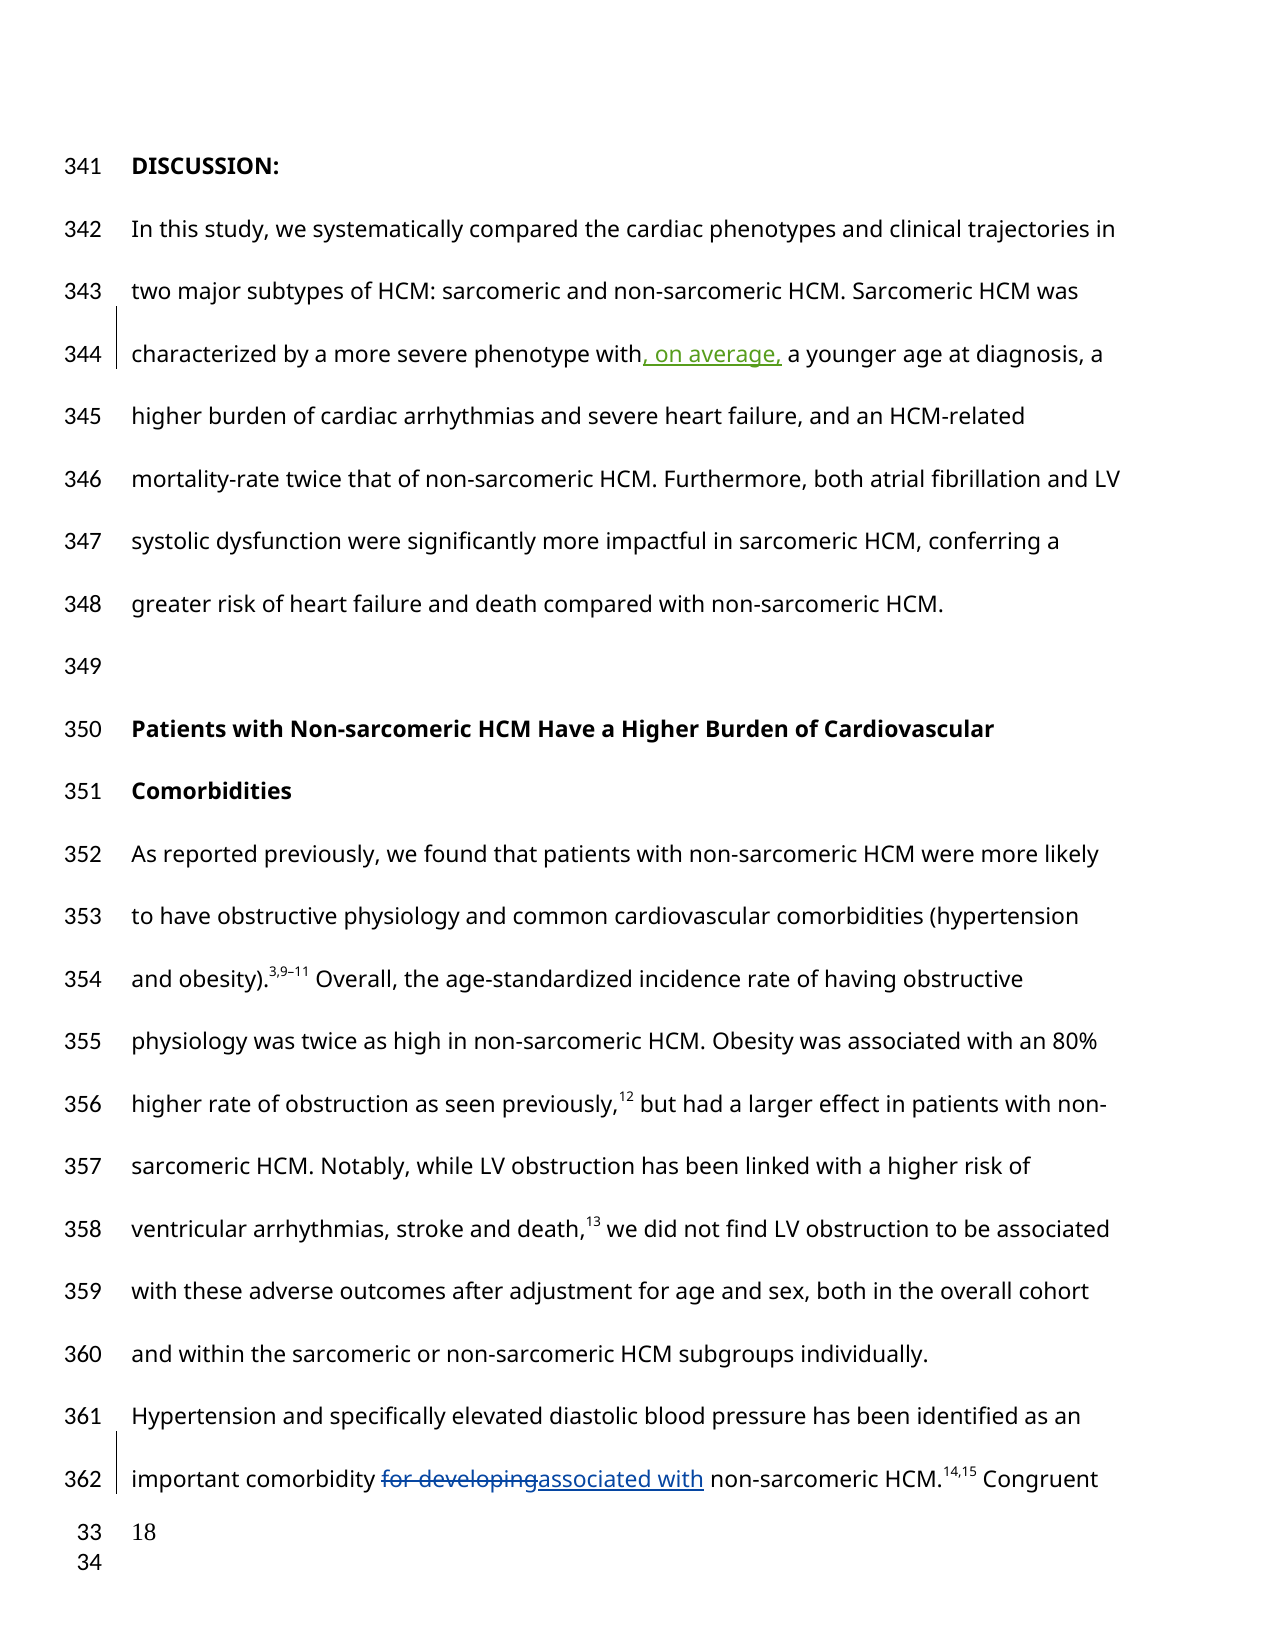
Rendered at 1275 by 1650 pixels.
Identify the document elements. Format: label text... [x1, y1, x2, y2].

text DISCUSSION: [131, 150, 1125, 181]
text As reported previously, we found that patients with non-sarcomeric HCM were more likely to have obstructive physiology and common cardiovascular comorbidities (hypertension and obesity).3,9–11 Overall, the age-standardized incidence rate of having obstructive physiology was twice as high in non-sarcomeric HCM. Obesity was associated with an 80% higher rate of obstruction as seen previously,12 but had a larger effect in patients with non-sarcomeric HCM. Notably, while LV obstruction has been linked with a higher risk of ventricular arrhythmias, stroke and death,13 we did not find LV obstruction to be associated with these adverse outcomes after adjustment for age and sex, both in the overall cohort and within the sarcomeric or non-sarcomeric HCM subgroups individually. [131, 837, 1125, 1369]
text In this study, we systematically compared the cardiac phenotypes and clinical trajectories in two major subtypes of HCM: sarcomeric and non-sarcomeric HCM. Sarcomeric HCM was characterized by a more severe phenotype with a younger age at diagnosis, a higher burden of cardiac arrhythmias and severe heart failure, and an HCM-related mortality-rate twice that of non-sarcomeric HCM. Furthermore, both atrial fibrillation and LV systolic dysfunction were significantly more impactful in sarcomeric HCM, conferring a greater risk of heart failure and death compared with non-sarcomeric HCM. [131, 212, 1125, 619]
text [131, 1400, 1125, 1494]
text Patients with Non-sarcomeric HCM Have a Higher Burden of Cardiovascular Comorbidities [131, 712, 1125, 806]
